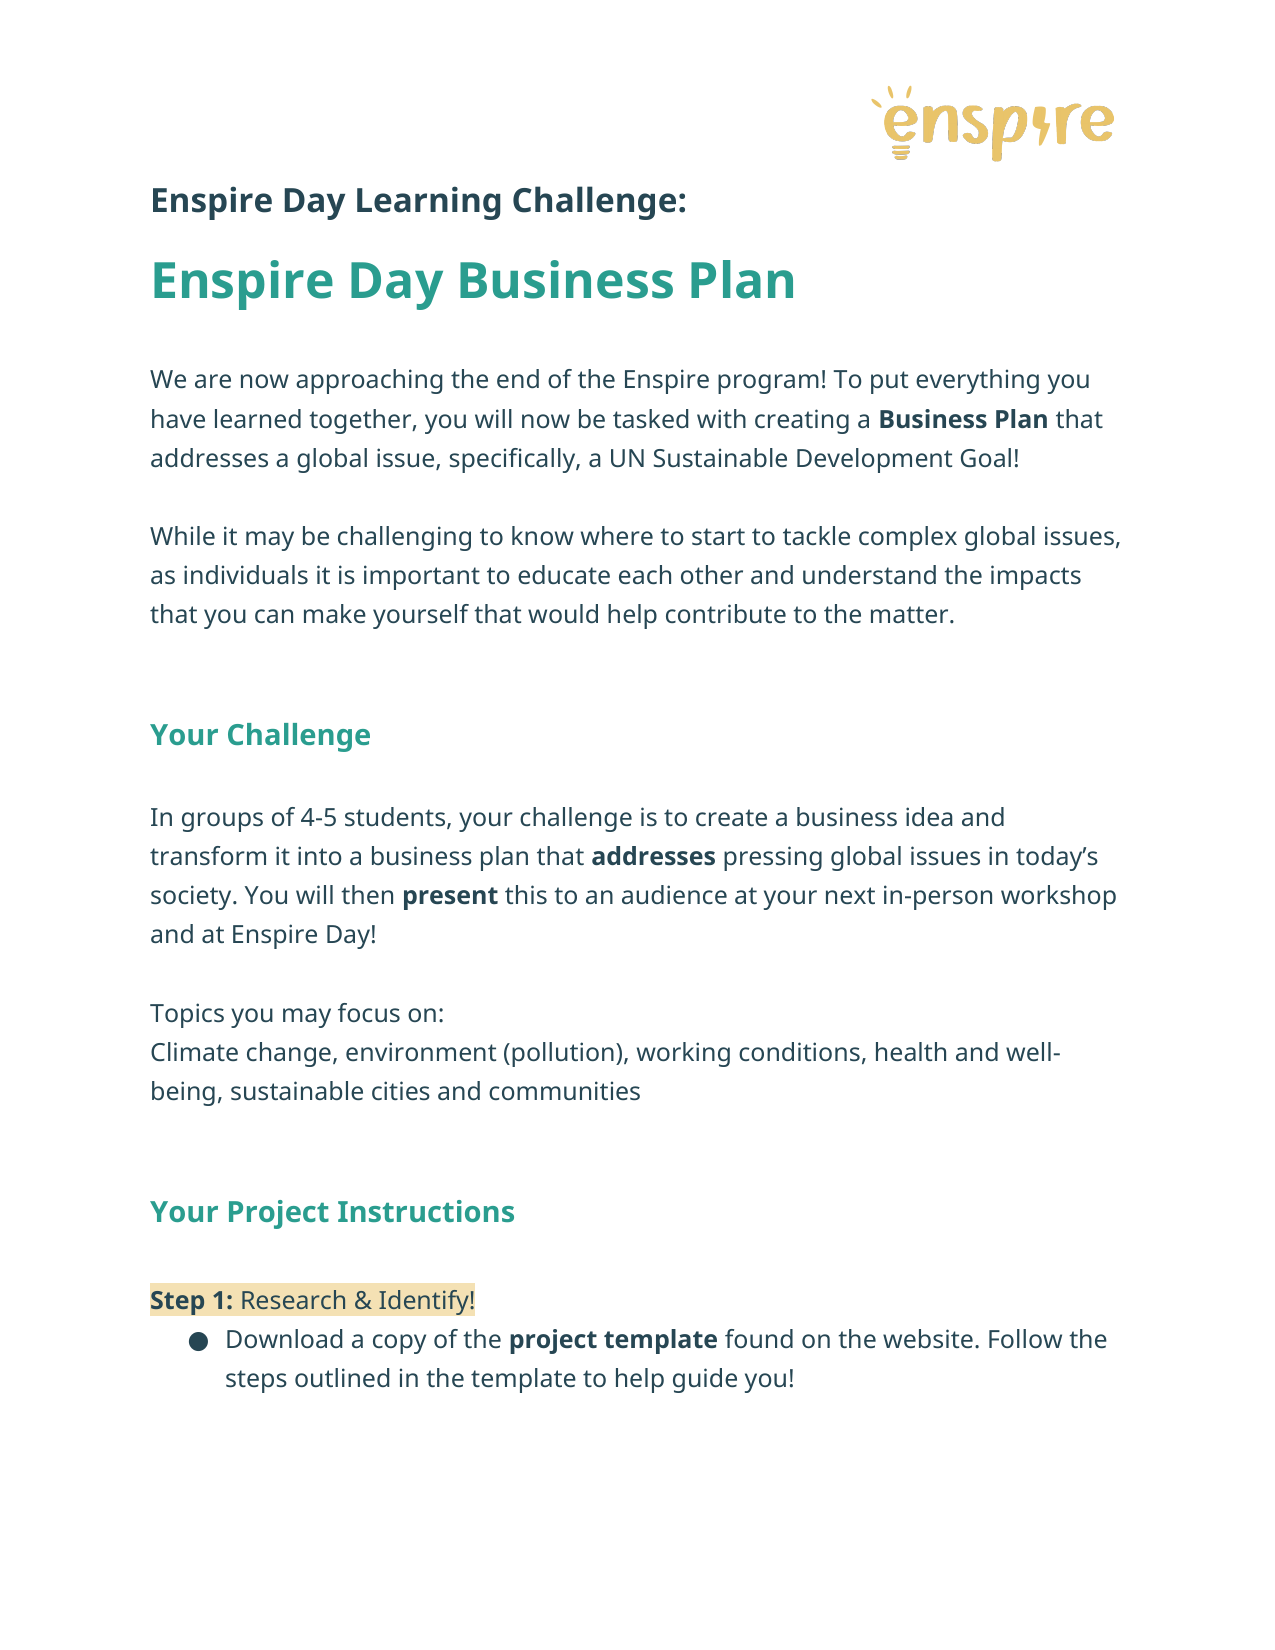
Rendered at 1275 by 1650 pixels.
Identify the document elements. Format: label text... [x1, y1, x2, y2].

text Step 1: Research & Identify! [150, 1282, 1125, 1316]
text Your Project Instructions [150, 1191, 1125, 1231]
text Enspire Day Business Plan [150, 245, 1125, 313]
text We are now approaching the end of the Enspire program! To put everything you have learned together, you will now be tasked with creating a Business Plan that addresses a global issue, specifically, a UN Sustainable Development Goal! [150, 362, 1125, 474]
text Topics you may focus on: [150, 995, 1125, 1029]
text While it may be challenging to know where to start to tackle complex global issues, as individuals it is important to educate each other and understand the impacts that you can make yourself that would help contribute to the matter. [150, 519, 1125, 631]
text Climate change, environment (pollution), working conditions, health and well-being, sustainable cities and communities [150, 1034, 1125, 1108]
text In groups of 4-5 students, your challenge is to create a business idea and transform it into a business plan that addresses pressing global issues in today’s society. You will then present this to an audience at your next in-person workshop and at Enspire Day! [150, 799, 1125, 951]
list Download a copy of the project template found on the website. Follow the steps outlined in the template to help guide you! [187, 1322, 1125, 1395]
text Your Challenge [150, 715, 1125, 754]
picture [863, 75, 1125, 173]
text Enspire Day Learning Challenge: [150, 177, 1125, 222]
